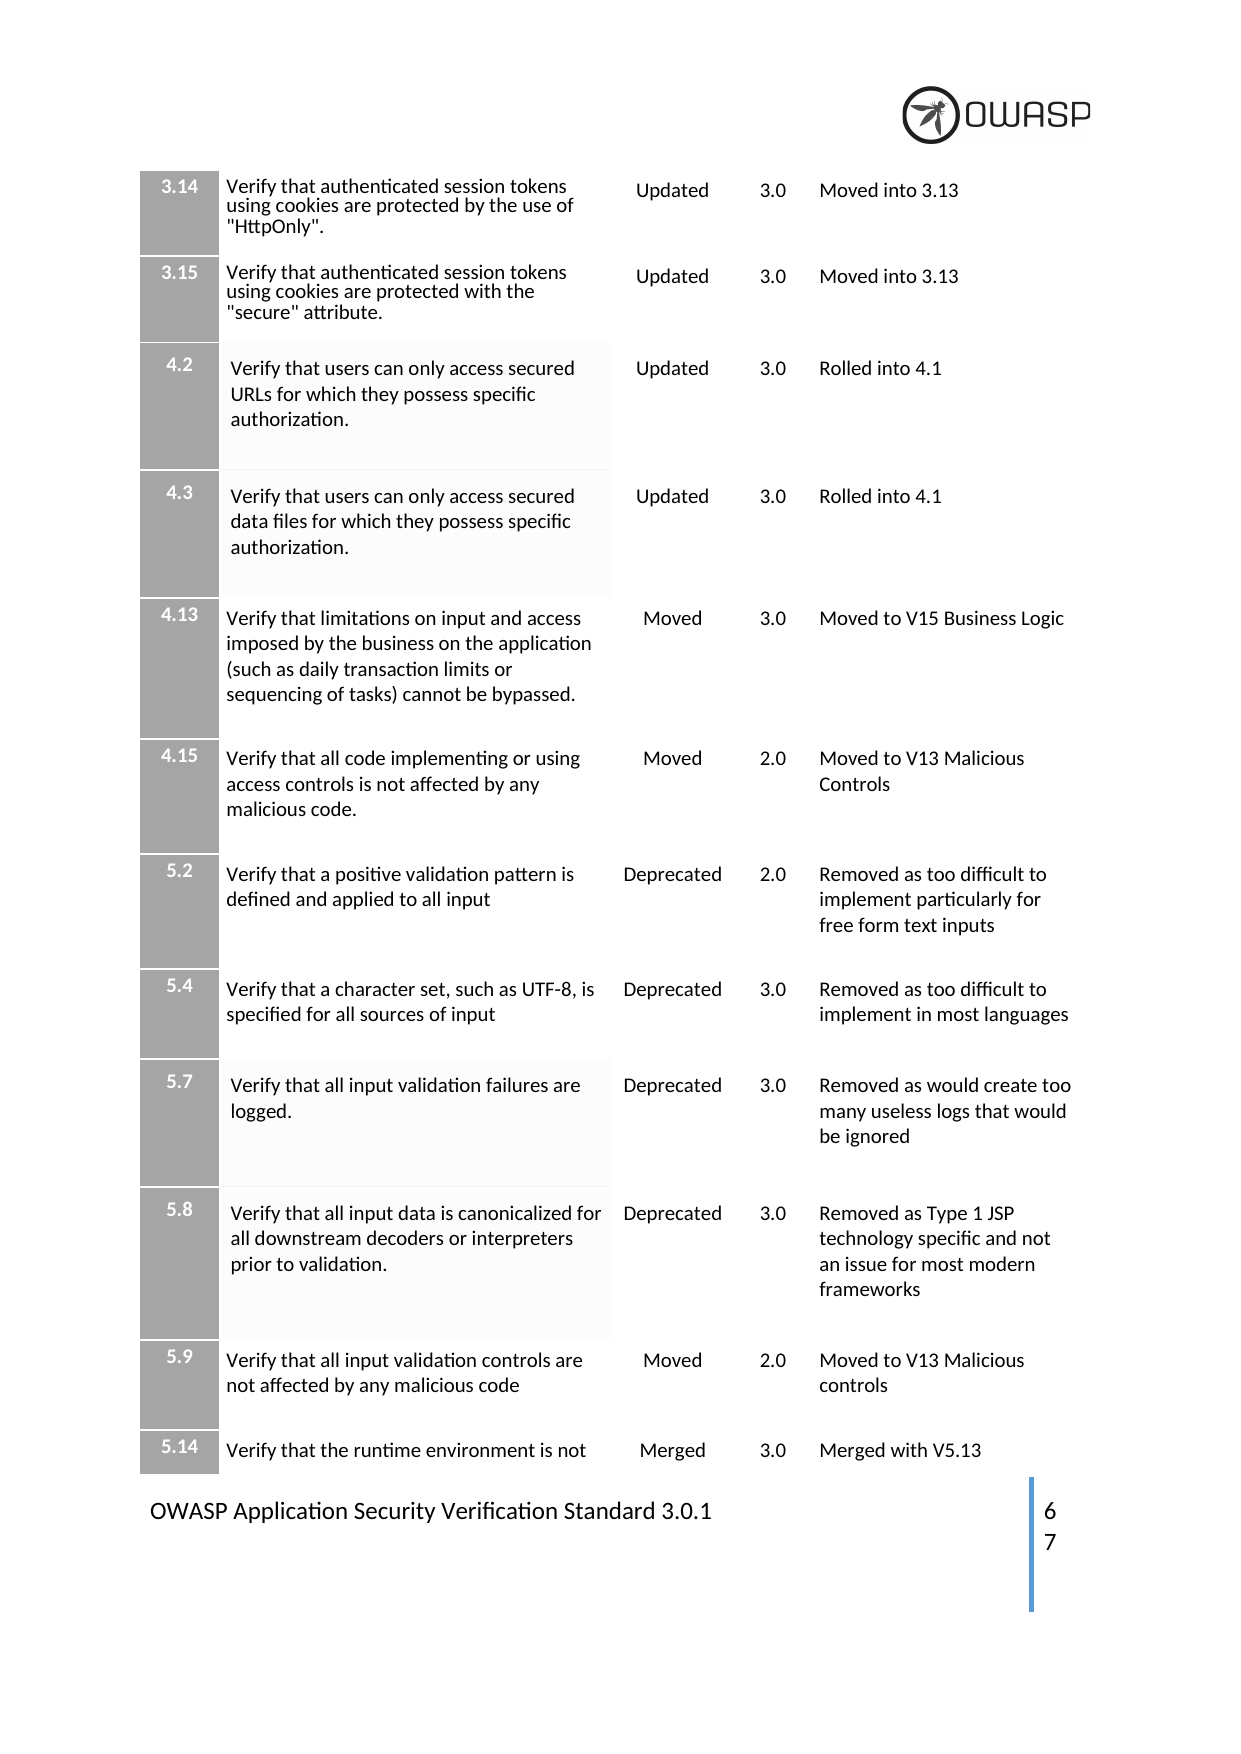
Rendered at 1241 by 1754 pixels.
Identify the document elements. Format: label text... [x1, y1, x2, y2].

table_cell 3.0 [733, 471, 812, 597]
table_cell Verify that users can only access secured data files for which they possess specific authorization. [221, 470, 612, 597]
table_cell 3.0 [733, 257, 812, 341]
table_cell Deprecated [613, 1188, 732, 1339]
table_cell 3.0 [733, 1188, 812, 1339]
table_cell 3.0 [733, 599, 812, 738]
table_cell Deprecated [613, 970, 732, 1058]
table_cell Moved [613, 1341, 732, 1429]
table_cell 3.15 [140, 257, 219, 341]
table_cell 2.0 [733, 855, 812, 968]
table_cell Updated [613, 471, 732, 597]
table_cell 2.0 [733, 740, 812, 853]
table_cell Verify that all input validation failures are logged. [221, 1060, 612, 1186]
table_cell 3.0 [733, 171, 812, 255]
table_cell 3.0 [733, 970, 812, 1058]
table_cell 5.14 [140, 1431, 219, 1474]
table_cell 4.15 [140, 740, 219, 853]
table_cell 5.4 [140, 970, 219, 1058]
table_cell 5.8 [140, 1188, 219, 1339]
table_cell Verify that users can only access secured URLs for which they possess specific authorization. [221, 343, 612, 469]
table_cell 3.0 [733, 1431, 812, 1474]
table_cell Verify that authenticated session tokens using cookies are protected with the "secure" attribute. [221, 257, 612, 341]
table_cell Verify that all input validation controls are not affected by any malicious code [221, 1341, 612, 1429]
table_cell Verify that a positive validation pattern is defined and applied to all input [221, 855, 612, 968]
table_cell Updated [613, 257, 732, 341]
table_cell Verify that all code implementing or using access controls is not affected by any malicious code. [221, 740, 612, 853]
table_cell 3.0 [733, 343, 812, 469]
table_cell Moved [613, 740, 732, 853]
table_cell Verify that limitations on input and access imposed by the business on the application (such as daily transaction limits or sequencing of tasks) cannot be bypassed. [221, 599, 612, 738]
table_cell Removed as would create too many useless logs that would be ignored [814, 1060, 1078, 1186]
table_cell Removed as Type 1 JSP technology specific and not an issue for most modern frameworks [814, 1188, 1078, 1339]
picture [902, 86, 1091, 144]
table_cell Moved into 3.13 [814, 171, 1078, 255]
table_cell 4.3 [140, 471, 219, 597]
table_cell Verify that authenticated session tokens using cookies are protected by the use of "HttpOnly". [221, 171, 612, 255]
table_cell Updated [613, 343, 732, 469]
table_cell 3.0 [733, 1060, 812, 1186]
table_cell Moved to V15 Business Logic [814, 599, 1078, 738]
table_cell Rolled into 4.1 [814, 343, 1078, 469]
table_cell 5.2 [140, 855, 219, 968]
table_cell 4.2 [140, 343, 219, 469]
table_cell Deprecated [613, 1060, 732, 1186]
table_cell Rolled into 4.1 [814, 471, 1078, 597]
table_cell 2.0 [733, 1341, 812, 1429]
table_cell Removed as too difficult to implement in most languages [814, 970, 1078, 1058]
table_cell 3.14 [140, 171, 219, 255]
table_cell Moved [613, 599, 732, 738]
table_cell Updated [613, 171, 732, 255]
table_cell Removed as too difficult to implement particularly for free form text inputs [814, 855, 1078, 968]
table_cell Verify that all input data is canonicalized for all downstream decoders or interpreters prior to validation. [221, 1187, 612, 1339]
table_cell Deprecated [613, 855, 732, 968]
table_cell 4.13 [140, 599, 219, 738]
table_cell Moved into 3.13 [814, 257, 1078, 341]
table_cell Merged [613, 1431, 732, 1474]
table_cell 5.7 [140, 1060, 219, 1186]
table_cell Verify that a character set, such as UTF-8, is specified for all sources of input [221, 970, 612, 1058]
table_cell Moved to V13 Malicious controls [814, 1341, 1078, 1429]
table_cell Moved to V13 Malicious Controls [814, 740, 1078, 853]
table_cell 5.9 [140, 1341, 219, 1429]
table_cell Merged with V5.13 [814, 1431, 1078, 1474]
table_cell Verify that the runtime environment is not susceptible to XML Injections or that security controls prevents XML Injections [221, 1431, 612, 1474]
